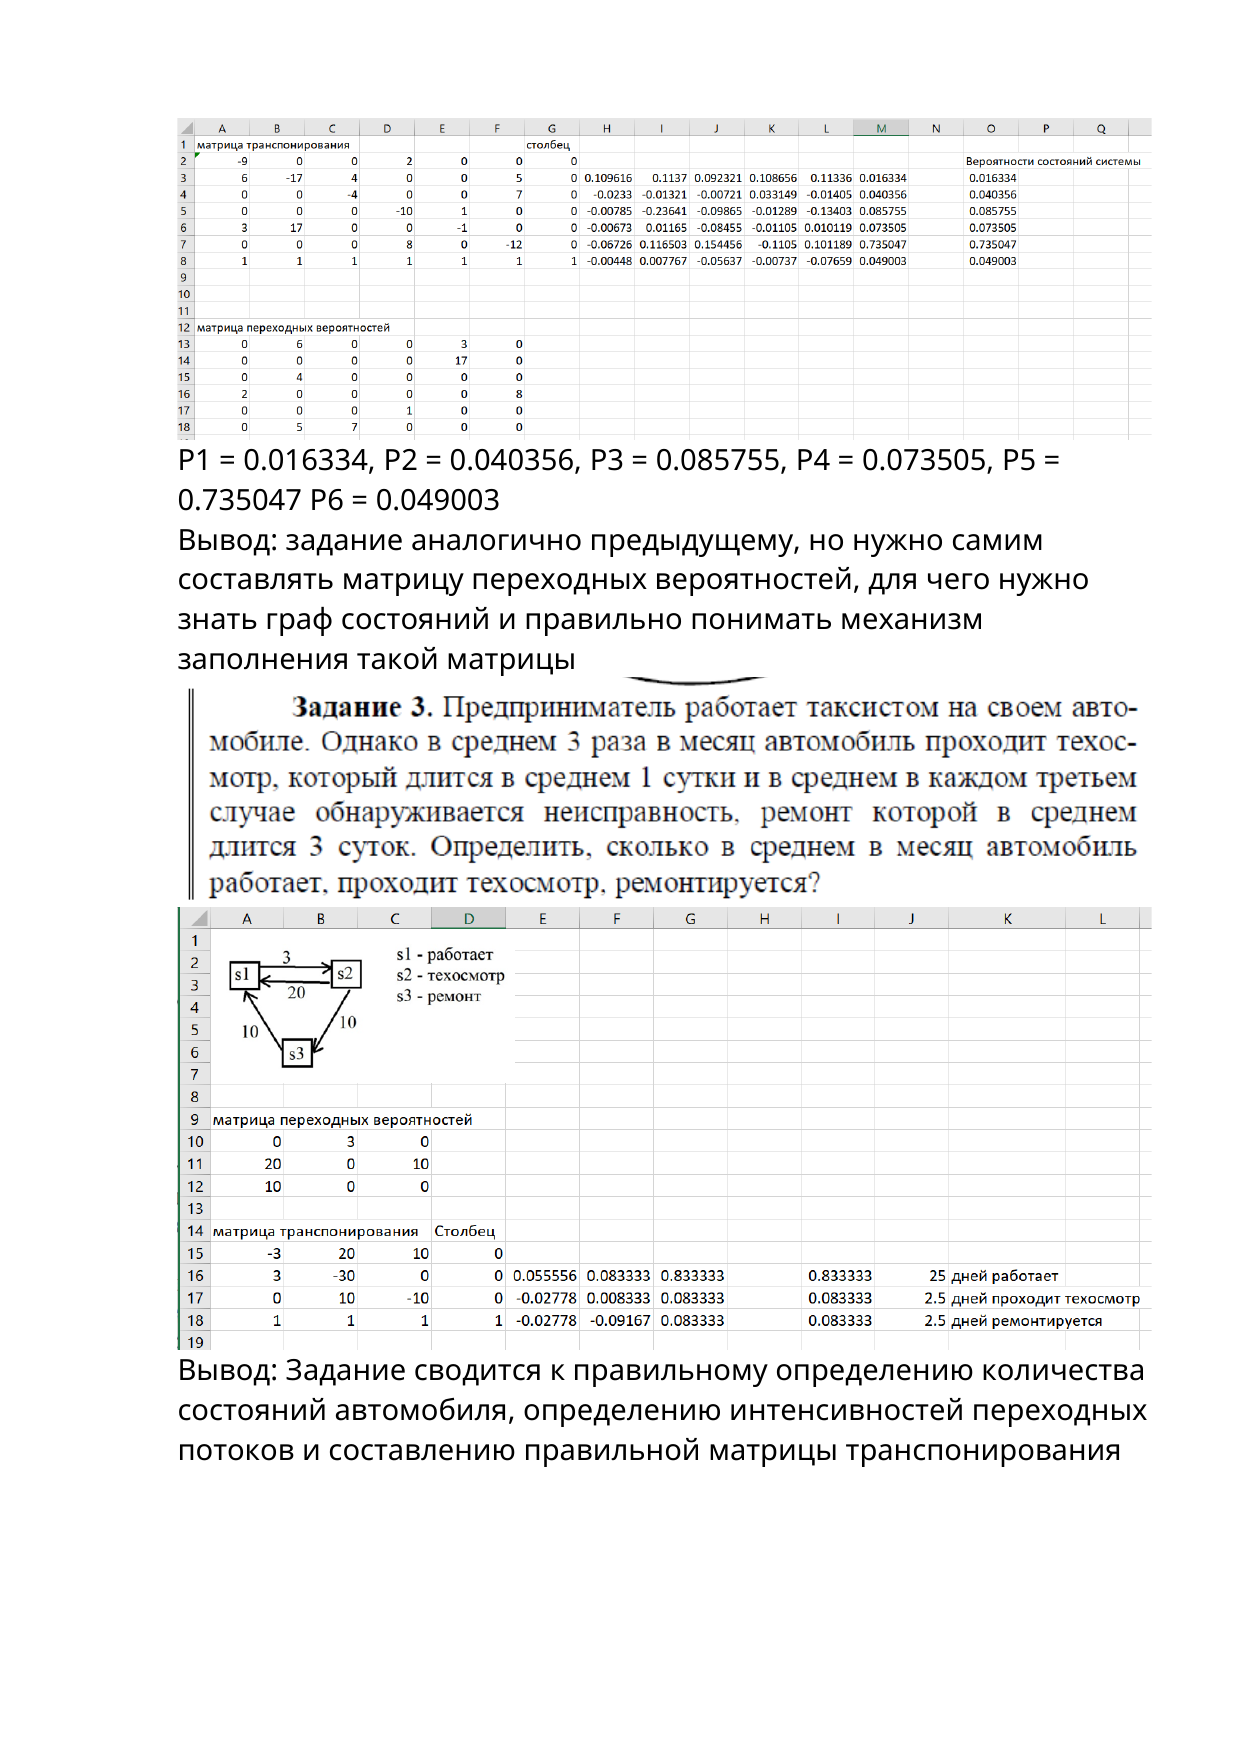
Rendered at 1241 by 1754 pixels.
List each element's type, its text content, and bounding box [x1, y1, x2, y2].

text P1 = 0.016334, P2 = 0.040356, P3 = 0.085755, P4 = 0.073505, P5 = 0.735047 P6 = 0.049003 [177, 440, 1152, 519]
picture [177, 677, 1152, 1350]
text Вывод: задание аналогично предыдущему, но нужно самим составлять матрицу переходных вероятностей, для чего нужно знать граф состояний и правильно понимать механизм заполнения такой матрицы [177, 519, 1152, 677]
text Вывод: Задание сводится к правильному определению количества состояний автомобиля, определению интенсивностей переходных потоков и составлению правильной матрицы транспонирования [177, 1350, 1152, 1469]
picture [177, 118, 1152, 440]
